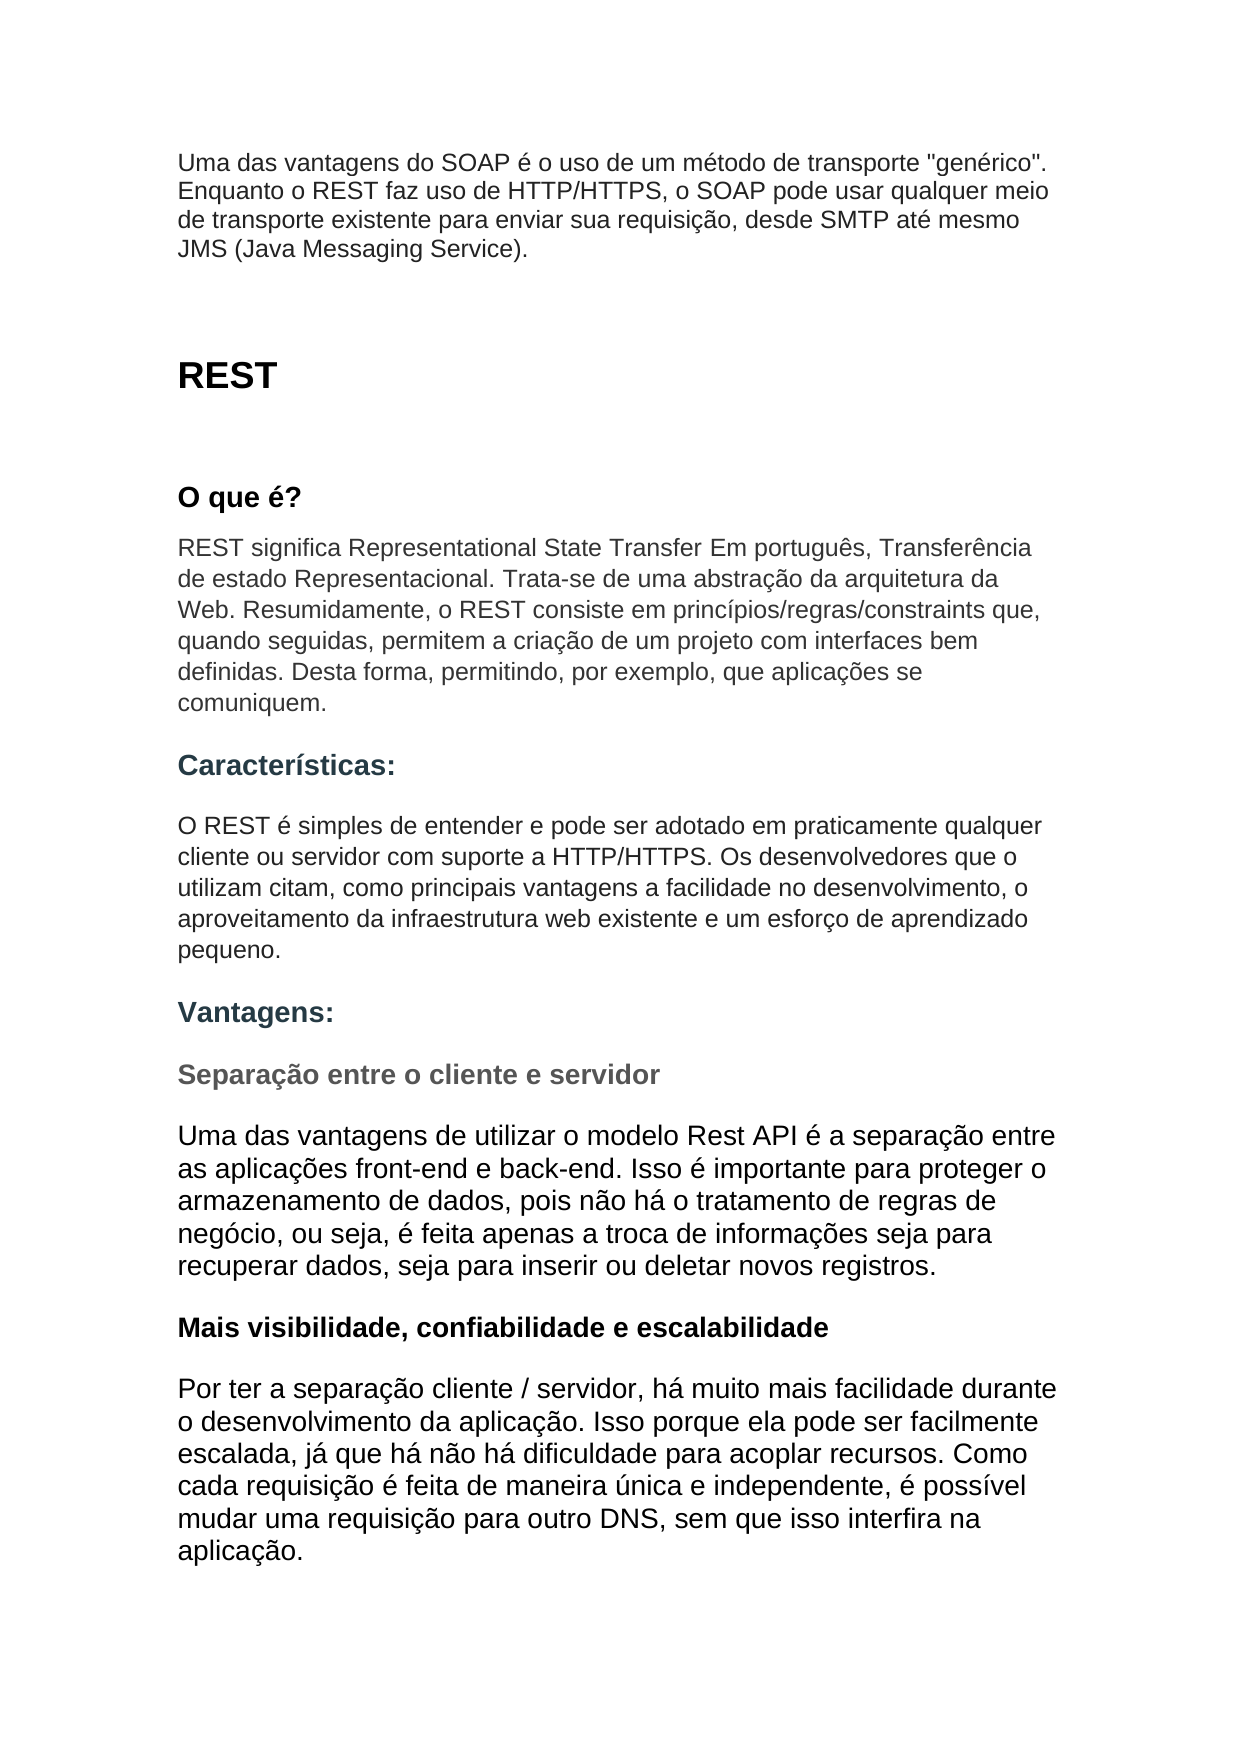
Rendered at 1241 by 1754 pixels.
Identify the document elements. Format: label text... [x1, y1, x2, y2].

text Mais visibilidade, confiabilidade e escalabilidade [177, 1311, 1063, 1343]
text Uma das vantagens do SOAP é o uso de um método de transporte "genérico". Enquanto o REST faz uso de HTTP/HTTPS, o SOAP pode usar qualquer meio de transporte existente para enviar sua requisição, desde SMTP até mesmo JMS (Java Messaging Service). [529, 148, 1063, 263]
text O REST é simples de entender e pode ser adotado em praticamente qualquer cliente ou servidor com suporte a HTTP/HTTPS. Os desenvolvedores que o utilizam citam, como principais vantagens a facilidade no desenvolvimento, o aproveitamento da infraestrutura web existente e um esforço de aprendizado pequeno. [177, 811, 1063, 964]
text REST [177, 353, 1063, 396]
text REST significa Representational State Transfer Em português, Transferência de estado Representacional. Trata-se de uma abstração da arquitetura da Web. Resumidamente, o REST consiste em princípios/regras/constraints que, quando seguidas, permitem a criação de um projeto com interfaces bem definidas. Desta forma, permitindo, por exemplo, que aplicações se comuniquem. [177, 533, 1063, 717]
text Por ter a separação cliente / servidor, há muito mais facilidade durante o desenvolvimento da aplicação. Isso porque ela pode ser facilmente escalada, já que há não há dificuldade para acoplar recursos. Como cada requisição é feita de maneira única e independente, é possível mudar uma requisição para outro DNS, sem que isso interfira na aplicação. [177, 1372, 1063, 1566]
text Vantagens: [177, 995, 1063, 1029]
text Características: [177, 748, 1063, 782]
text O que é? [177, 480, 1063, 513]
text Uma das vantagens de utilizar o modelo Rest API é a separação entre as aplicações front-end e back-end. Isso é importante para proteger o armazenamento de dados, pois não há o tratamento de regras de negócio, ou seja, é feita apenas a troca de informações seja para recuperar dados, seja para inserir ou deletar novos registros. [177, 1119, 1063, 1281]
text Separação entre o cliente e servidor [177, 1058, 1063, 1090]
